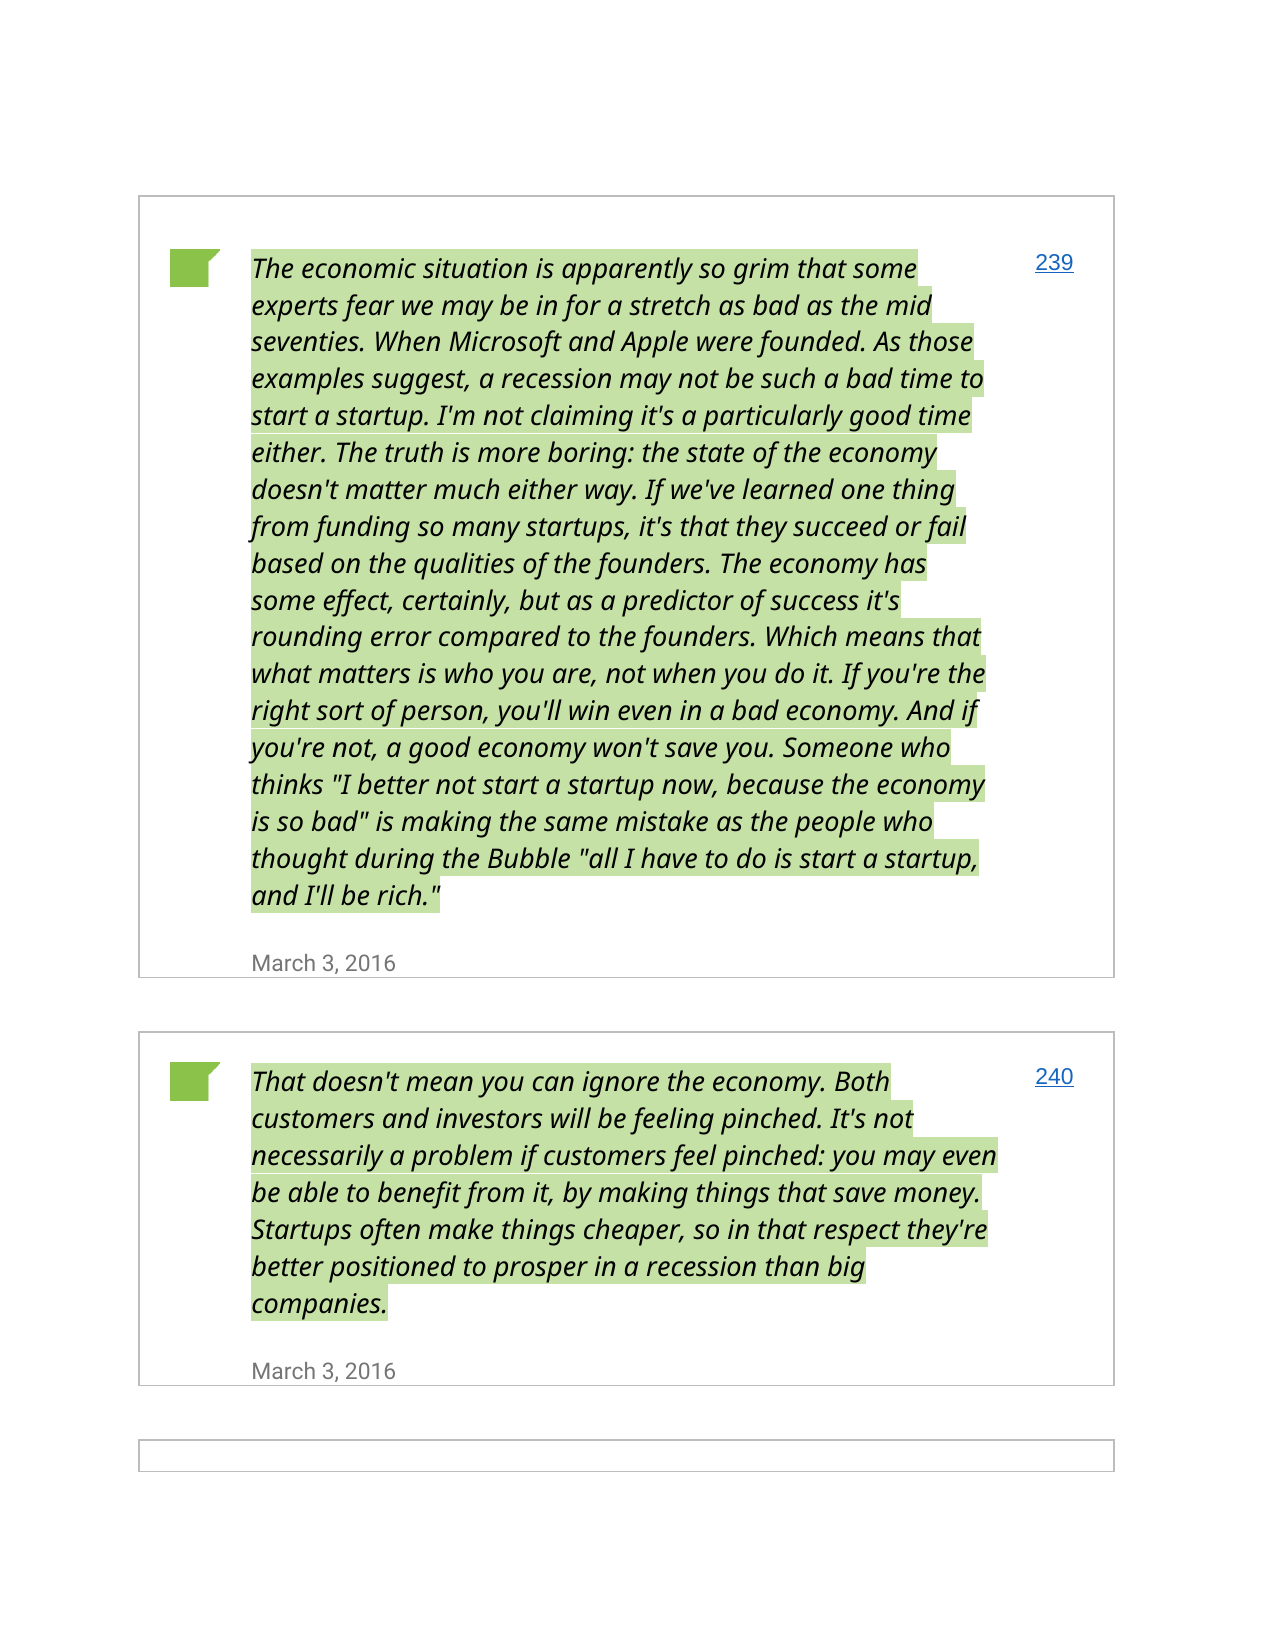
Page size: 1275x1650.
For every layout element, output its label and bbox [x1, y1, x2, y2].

table_header [140, 197, 1113, 977]
table_header [140, 1441, 1113, 1471]
table_header [140, 1033, 1113, 1385]
picture [170, 249, 220, 287]
picture [170, 1062, 220, 1101]
